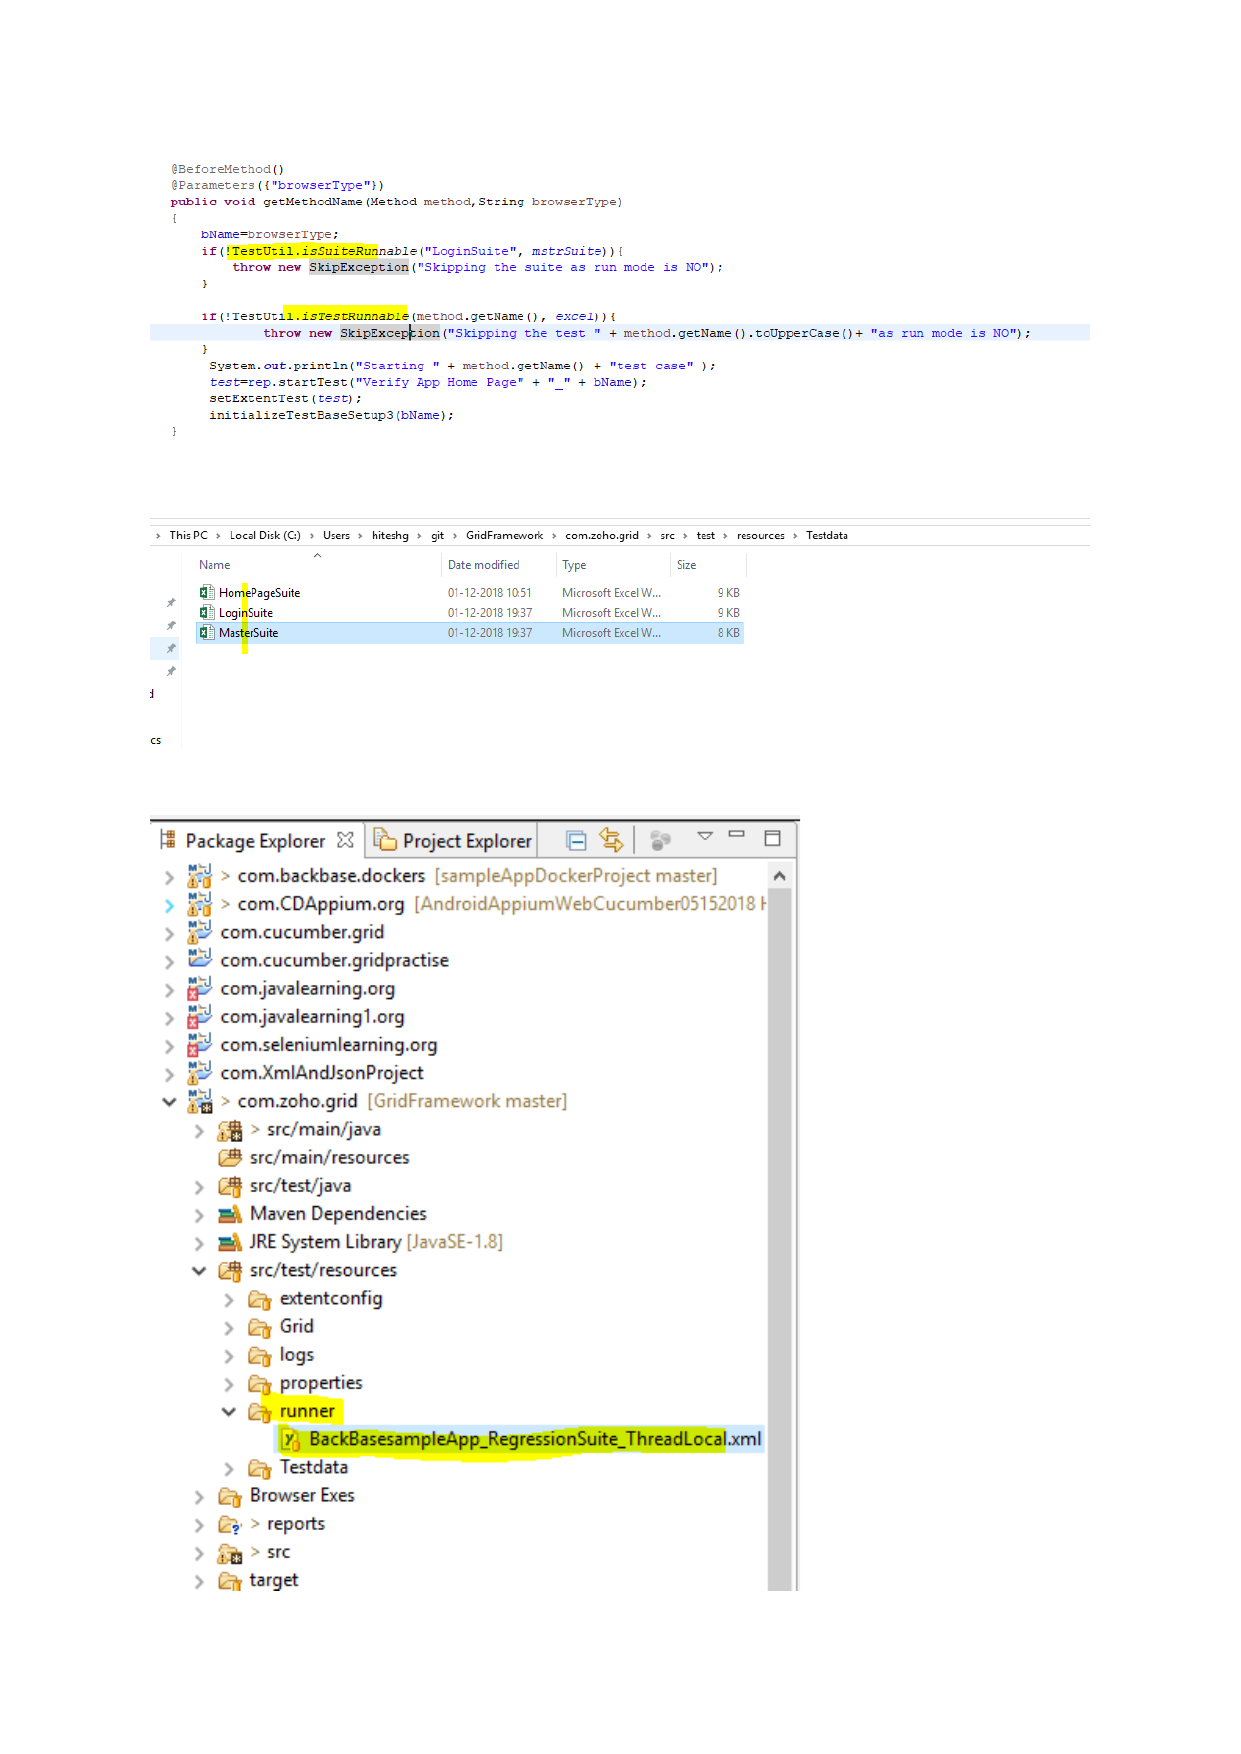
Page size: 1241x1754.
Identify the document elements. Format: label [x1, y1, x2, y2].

picture [150, 815, 800, 1591]
picture [150, 515, 1091, 750]
picture [150, 150, 1091, 450]
